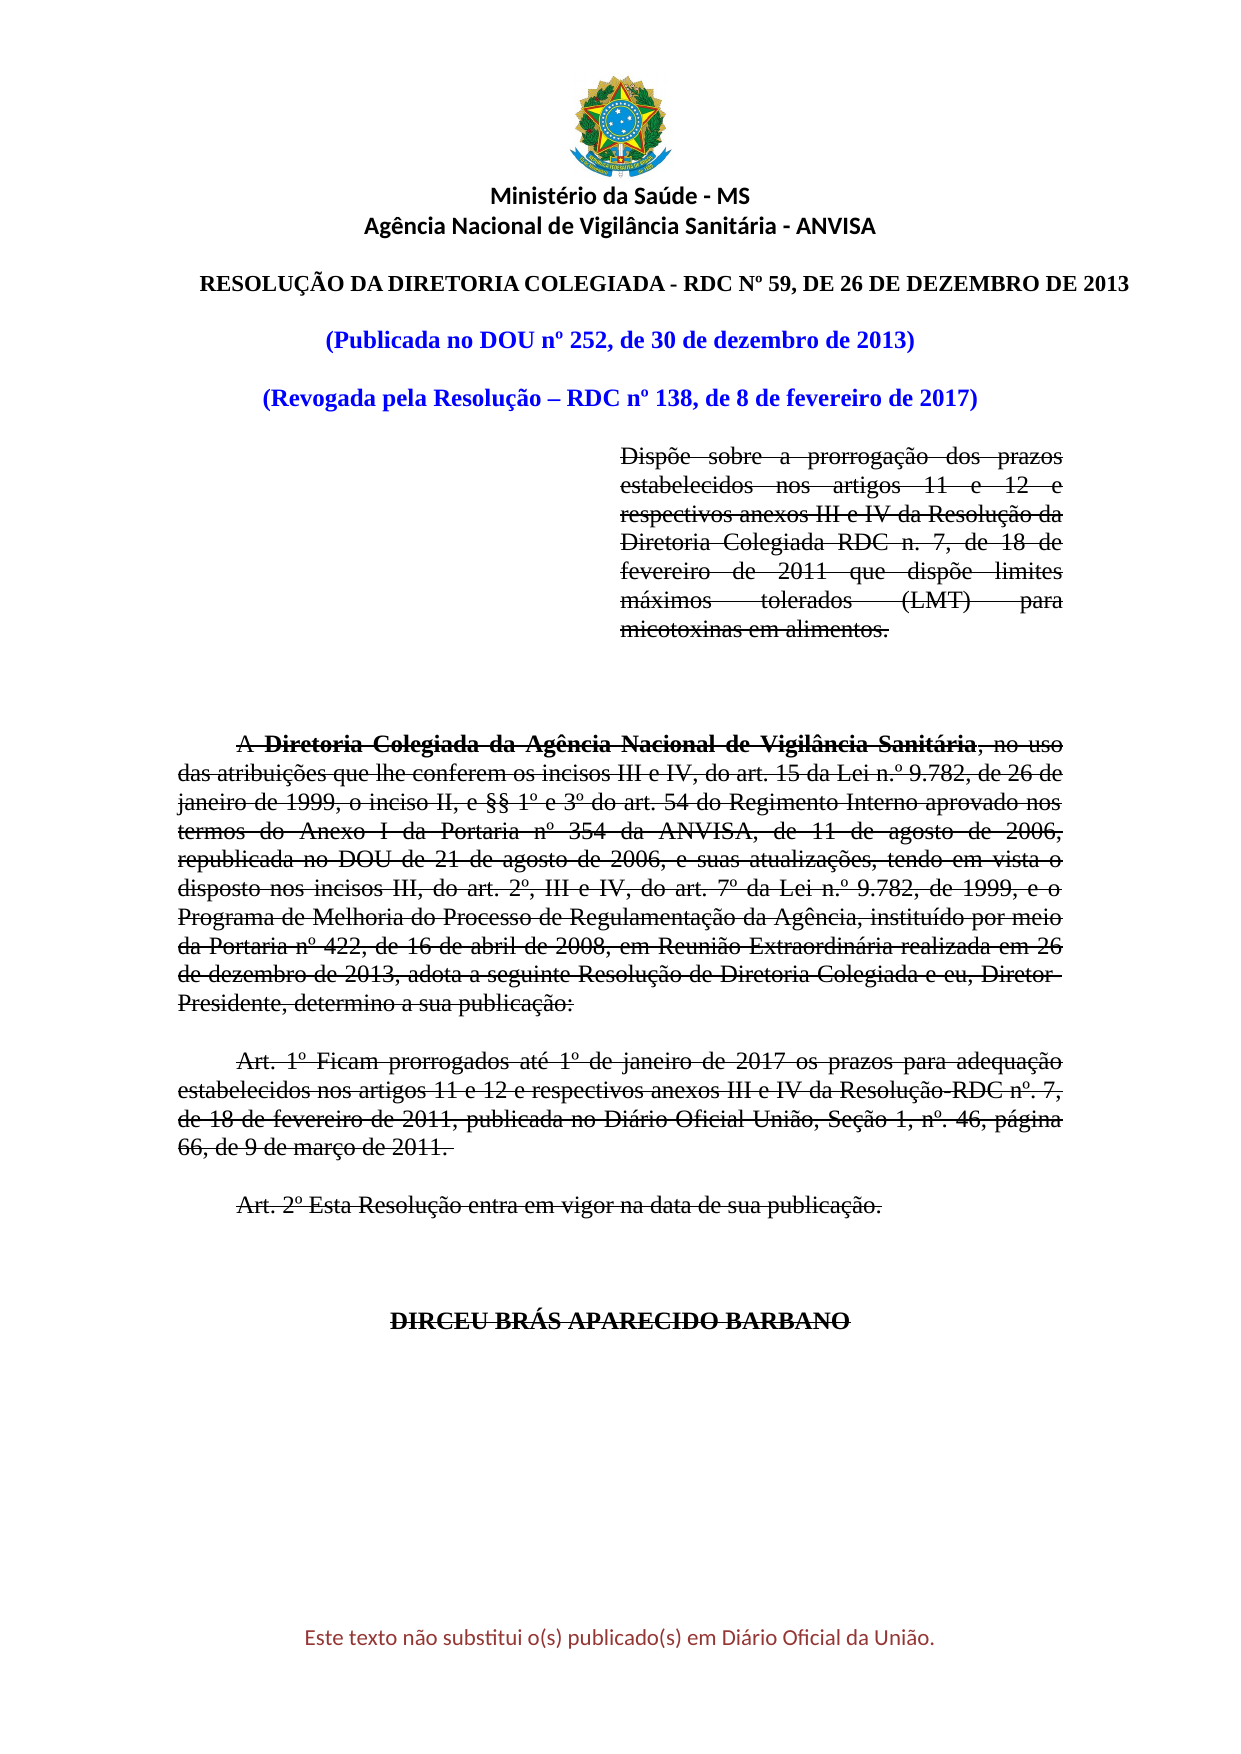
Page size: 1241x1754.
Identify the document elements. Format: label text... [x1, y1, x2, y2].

text A Diretoria Colegiada da Agência Nacional de Vigilância Sanitária, no uso das atribuições que lhe conferem os incisos III e IV, do art. 15 da Lei n.º 9.782, de 26 de janeiro de 1999, o inciso II, e §§ 1º e 3º do art. 54 do Regimento Interno aprovado nos termos do Anexo I da Portaria nº 354 da ANVISA, de 11 de agosto de 2006, republicada no DOU de 21 de agosto de 2006, e suas atualizações, tendo em vista o disposto nos incisos III, do art. 2º, III e IV, do art. 7º da Lei n.º 9.782, de 1999, e o Programa de Melhoria do Processo de Regulamentação da Agência, instituído por meio da Portaria nº 422, de 16 de abril de 2008, em Reunião Extraordinária realizada em 26 de dezembro de 2013, adota a seguinte Resolução de Diretoria Colegiada e eu, Diretor-Presidente, determino a sua publicação: [177, 775, 1063, 831]
subtitle (Publicada no DOU nº 252, de 30 de dezembro de 2013) [177, 325, 1063, 354]
text Art. 2º Esta Resolução entra em vigor na data de sua publicação. [177, 1190, 1063, 1219]
subtitle DIRCEU BRÁS APARECIDO BARBANO [177, 1306, 1063, 1335]
text A Diretoria Colegiada da Agência Nacional de Vigilância Sanitária, no uso das atribuições que lhe conferem os incisos III e IV, do art. 15 da Lei n.º 9.782, de 26 de janeiro de 1999, o inciso II, e §§ 1º e 3º do art. 54 do Regimento Interno aprovado nos termos do Anexo I da Portaria nº 354 da ANVISA, de 11 de agosto de 2006, republicada no DOU de 21 de agosto de 2006, e suas atualizações, tendo em vista o disposto nos incisos III, do art. 2º, III e IV, do art. 7º da Lei n.º 9.782, de 1999, e o Programa de Melhoria do Processo de Regulamentação da Agência, instituído por meio da Portaria nº 422, de 16 de abril de 2008, em Reunião Extraordinária realizada em 26 de dezembro de 2013, adota a seguinte Resolução de Diretoria Colegiada e eu, Diretor-Presidente, determino a sua publicação: [177, 862, 1063, 918]
text Art. 1º Ficam prorrogados até 1º de janeiro de 2017 os prazos para adequação estabelecidos nos artigos 11 e 12 e respectivos anexos III e IV da Resolução-RDC nº. 7, de 18 de fevereiro de 2011, publicada no Diário Oficial União, Seção 1, nº. 46, página 66, de 9 de março de 2011. [177, 1046, 1063, 1091]
text A Diretoria Colegiada da Agência Nacional de Vigilância Sanitária, no uso das atribuições que lhe conferem os incisos III e IV, do art. 15 da Lei n.º 9.782, de 26 de janeiro de 1999, o inciso II, e §§ 1º e 3º do art. 54 do Regimento Interno aprovado nos termos do Anexo I da Portaria nº 354 da ANVISA, de 11 de agosto de 2006, republicada no DOU de 21 de agosto de 2006, e suas atualizações, tendo em vista o disposto nos incisos III, do art. 2º, III e IV, do art. 7º da Lei n.º 9.782, de 1999, e o Programa de Melhoria do Processo de Regulamentação da Agência, instituído por meio da Portaria nº 422, de 16 de abril de 2008, em Reunião Extraordinária realizada em 26 de dezembro de 2013, adota a seguinte Resolução de Diretoria Colegiada e eu, Diretor-Presidente, determino a sua publicação: [177, 947, 1063, 1017]
picture [566, 73, 674, 180]
text Art. 1º Ficam prorrogados até 1º de janeiro de 2017 os prazos para adequação estabelecidos nos artigos 11 e 12 e respectivos anexos III e IV da Resolução-RDC nº. 7, de 18 de fevereiro de 2011, publicada no Diário Oficial União, Seção 1, nº. 46, página 66, de 9 de março de 2011. [177, 1092, 1063, 1119]
subtitle RESOLUÇÃO DA DIRETORIA COLEGIADA - RDC Nº 59, DE 26 DE DEZEMBRO DE 2013 [177, 270, 1152, 296]
text Dispõe sobre a prorrogação dos prazos estabelecidos nos artigos 11 e 12 e respectivos anexos III e IV da Resolução da Diretoria Colegiada RDC n. 7, de 18 de fevereiro de 2011 que dispõe limites máximos tolerados (LMT) para micotoxinas em alimentos. [620, 602, 1063, 642]
text Art. 1º Ficam prorrogados até 1º de janeiro de 2017 os prazos para adequação estabelecidos nos artigos 11 e 12 e respectivos anexos III e IV da Resolução-RDC nº. 7, de 18 de fevereiro de 2011, publicada no Diário Oficial União, Seção 1, nº. 46, página 66, de 9 de março de 2011. [177, 1120, 1063, 1161]
subtitle (Revogada pela Resolução – RDC nº 138, de 8 de fevereiro de 2017) [177, 383, 1063, 412]
